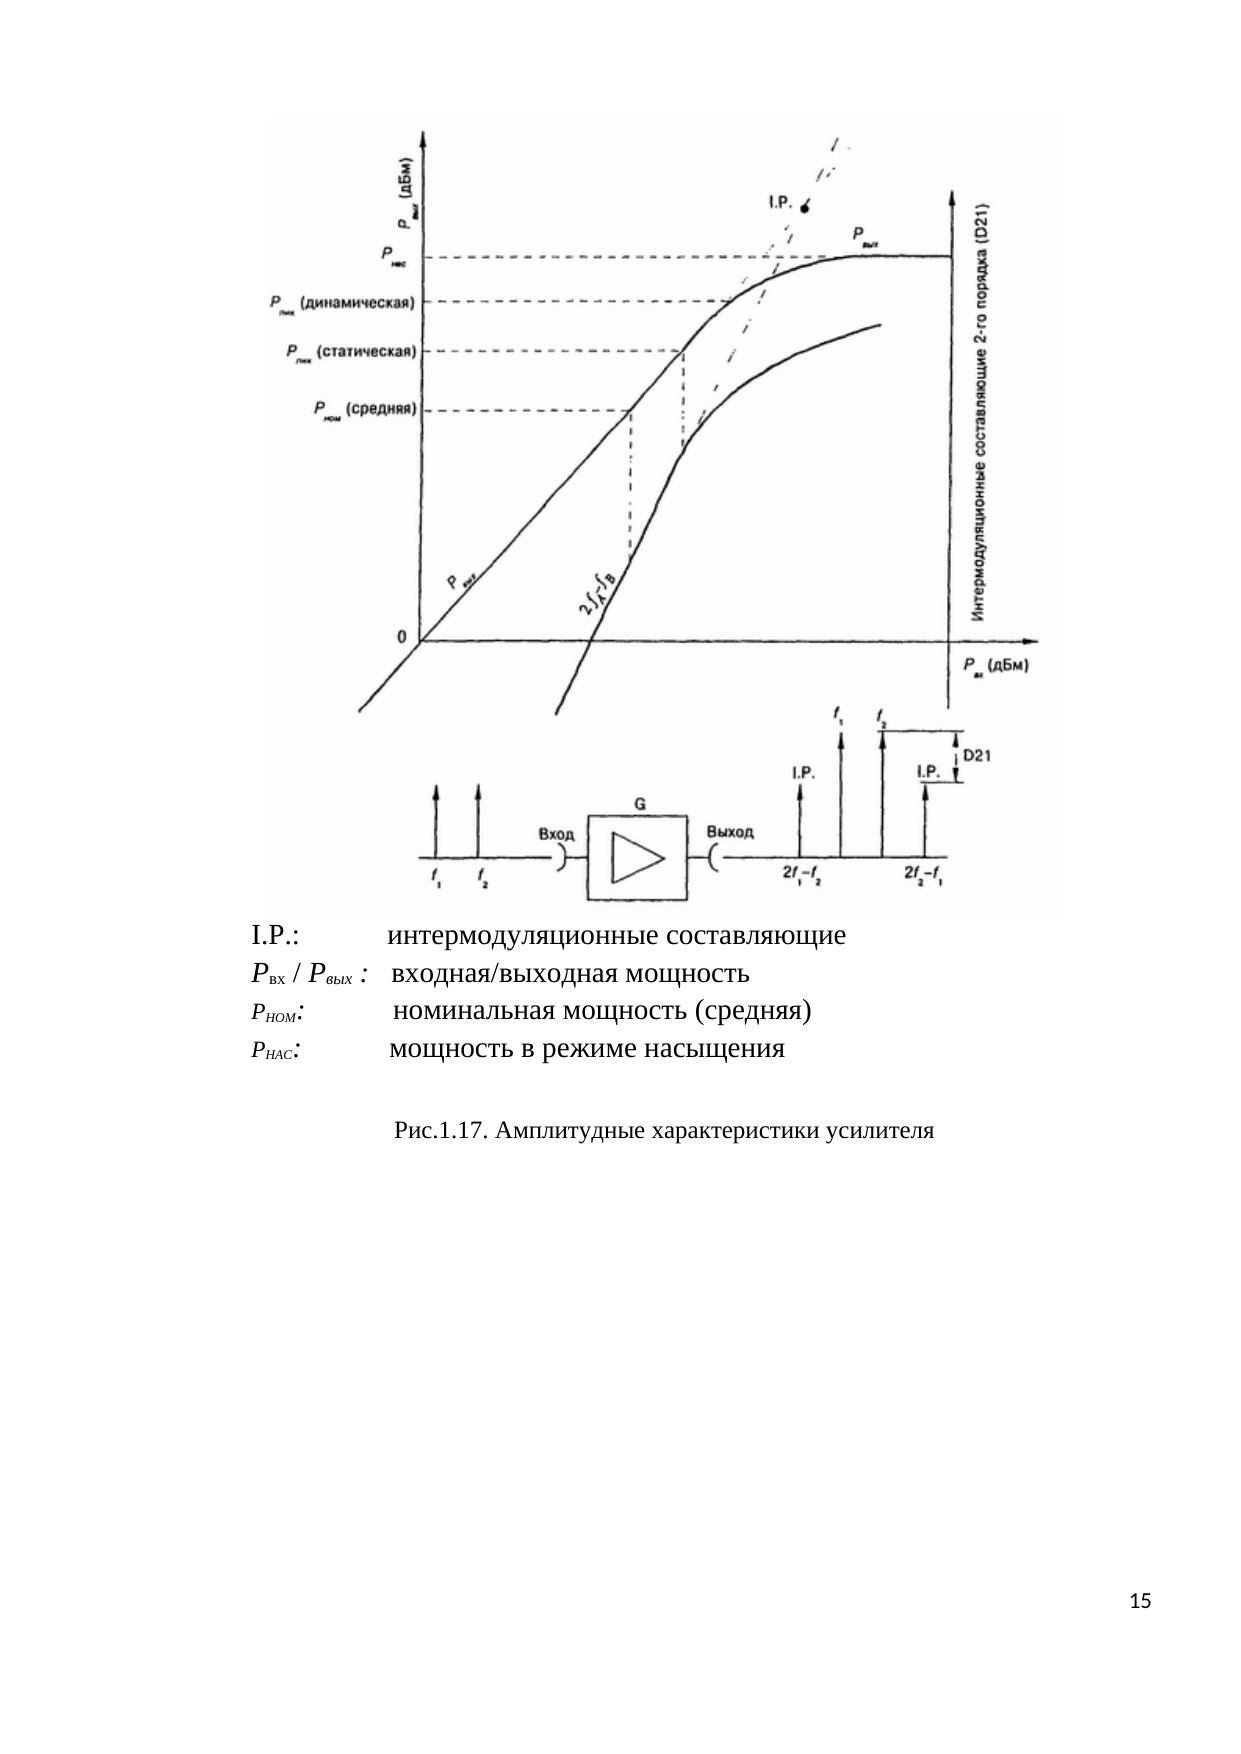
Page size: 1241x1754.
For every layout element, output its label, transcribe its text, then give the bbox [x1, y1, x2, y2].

text рном: номинальная мощность (средняя) [177, 990, 1152, 1027]
text Рвх / Рвых : входная/выходная мощность [177, 952, 1152, 990]
text рнас: мощность в режиме насыщения [177, 1027, 1152, 1065]
text Рис.1.17. Амплитудные характеристики усилителя [177, 1115, 1152, 1143]
picture [267, 118, 1062, 915]
text I.P.: интермодуляционные составляющие [177, 915, 1152, 952]
